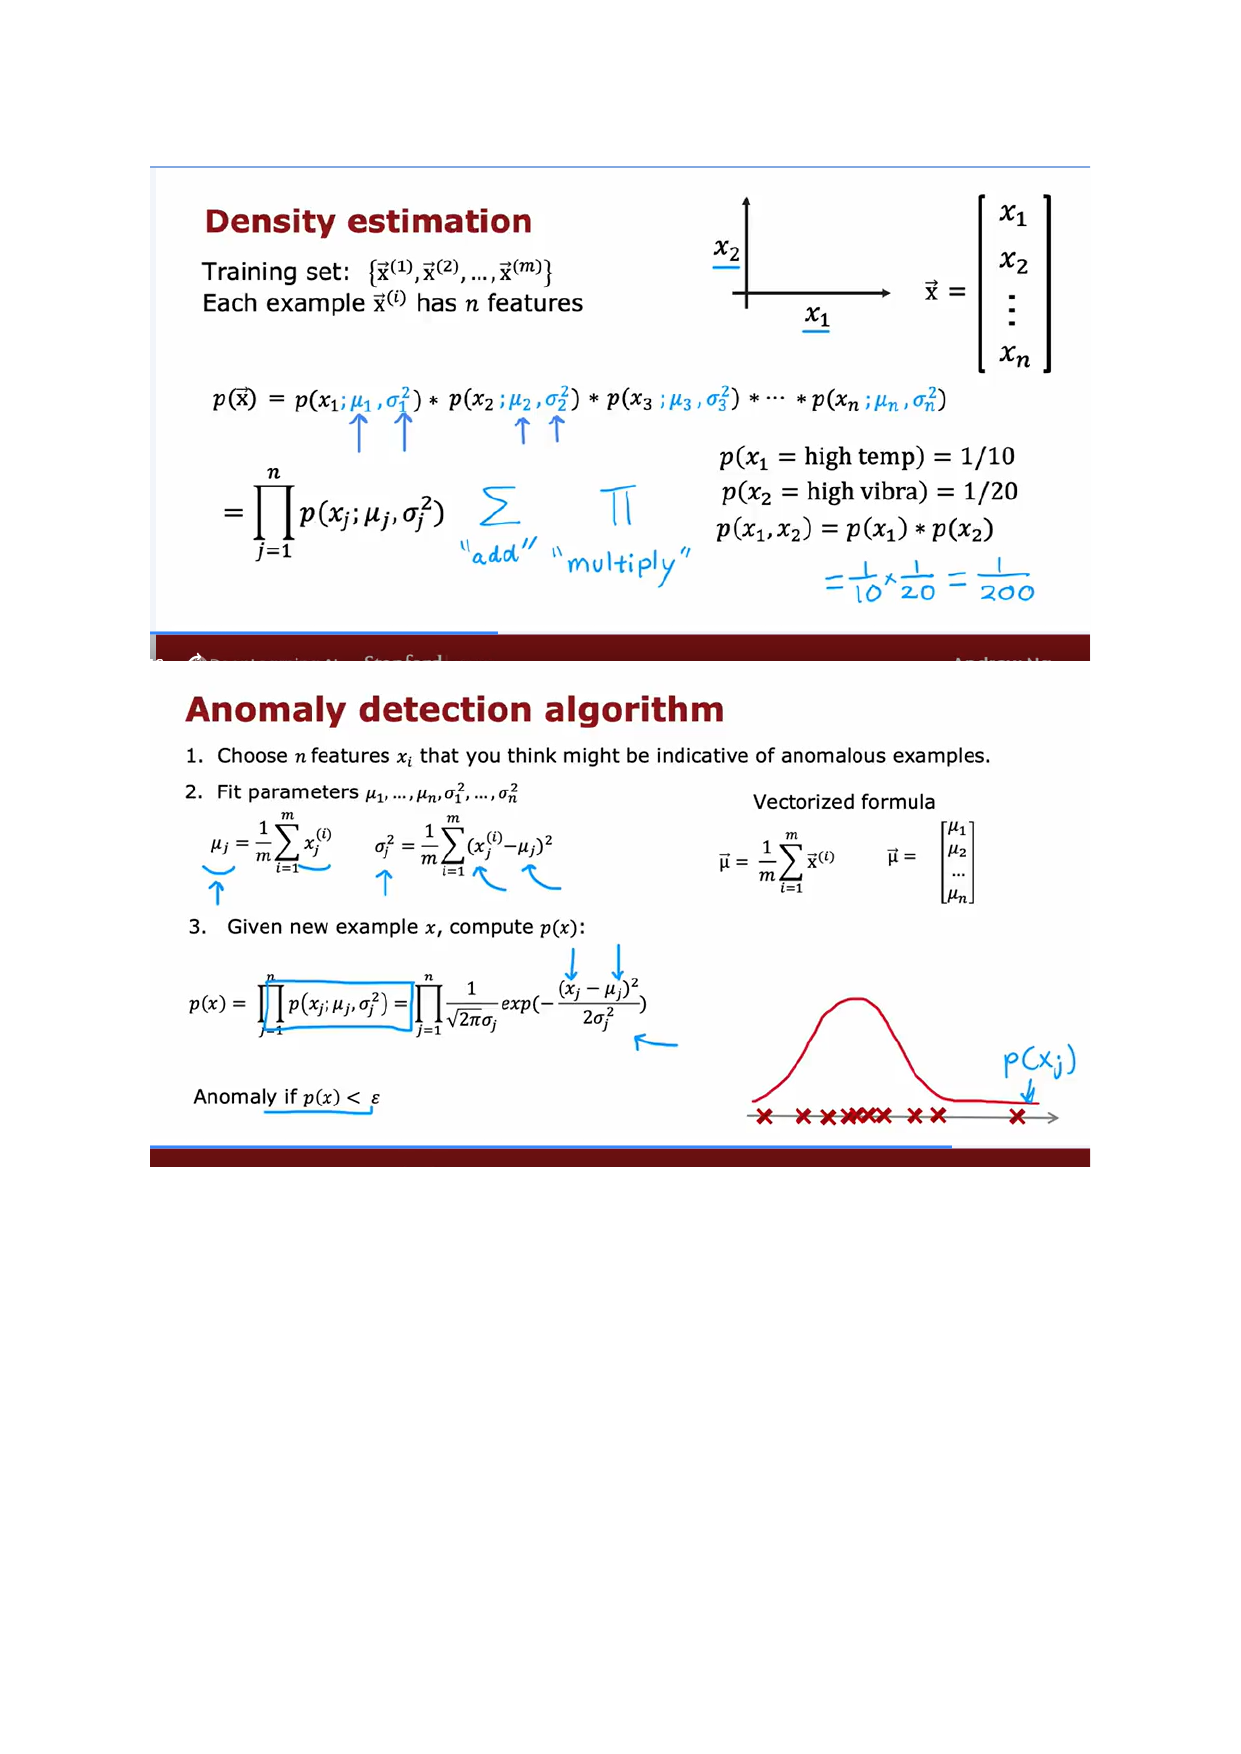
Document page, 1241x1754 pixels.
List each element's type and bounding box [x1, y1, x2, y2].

picture [150, 150, 1091, 661]
picture [150, 665, 1091, 1167]
